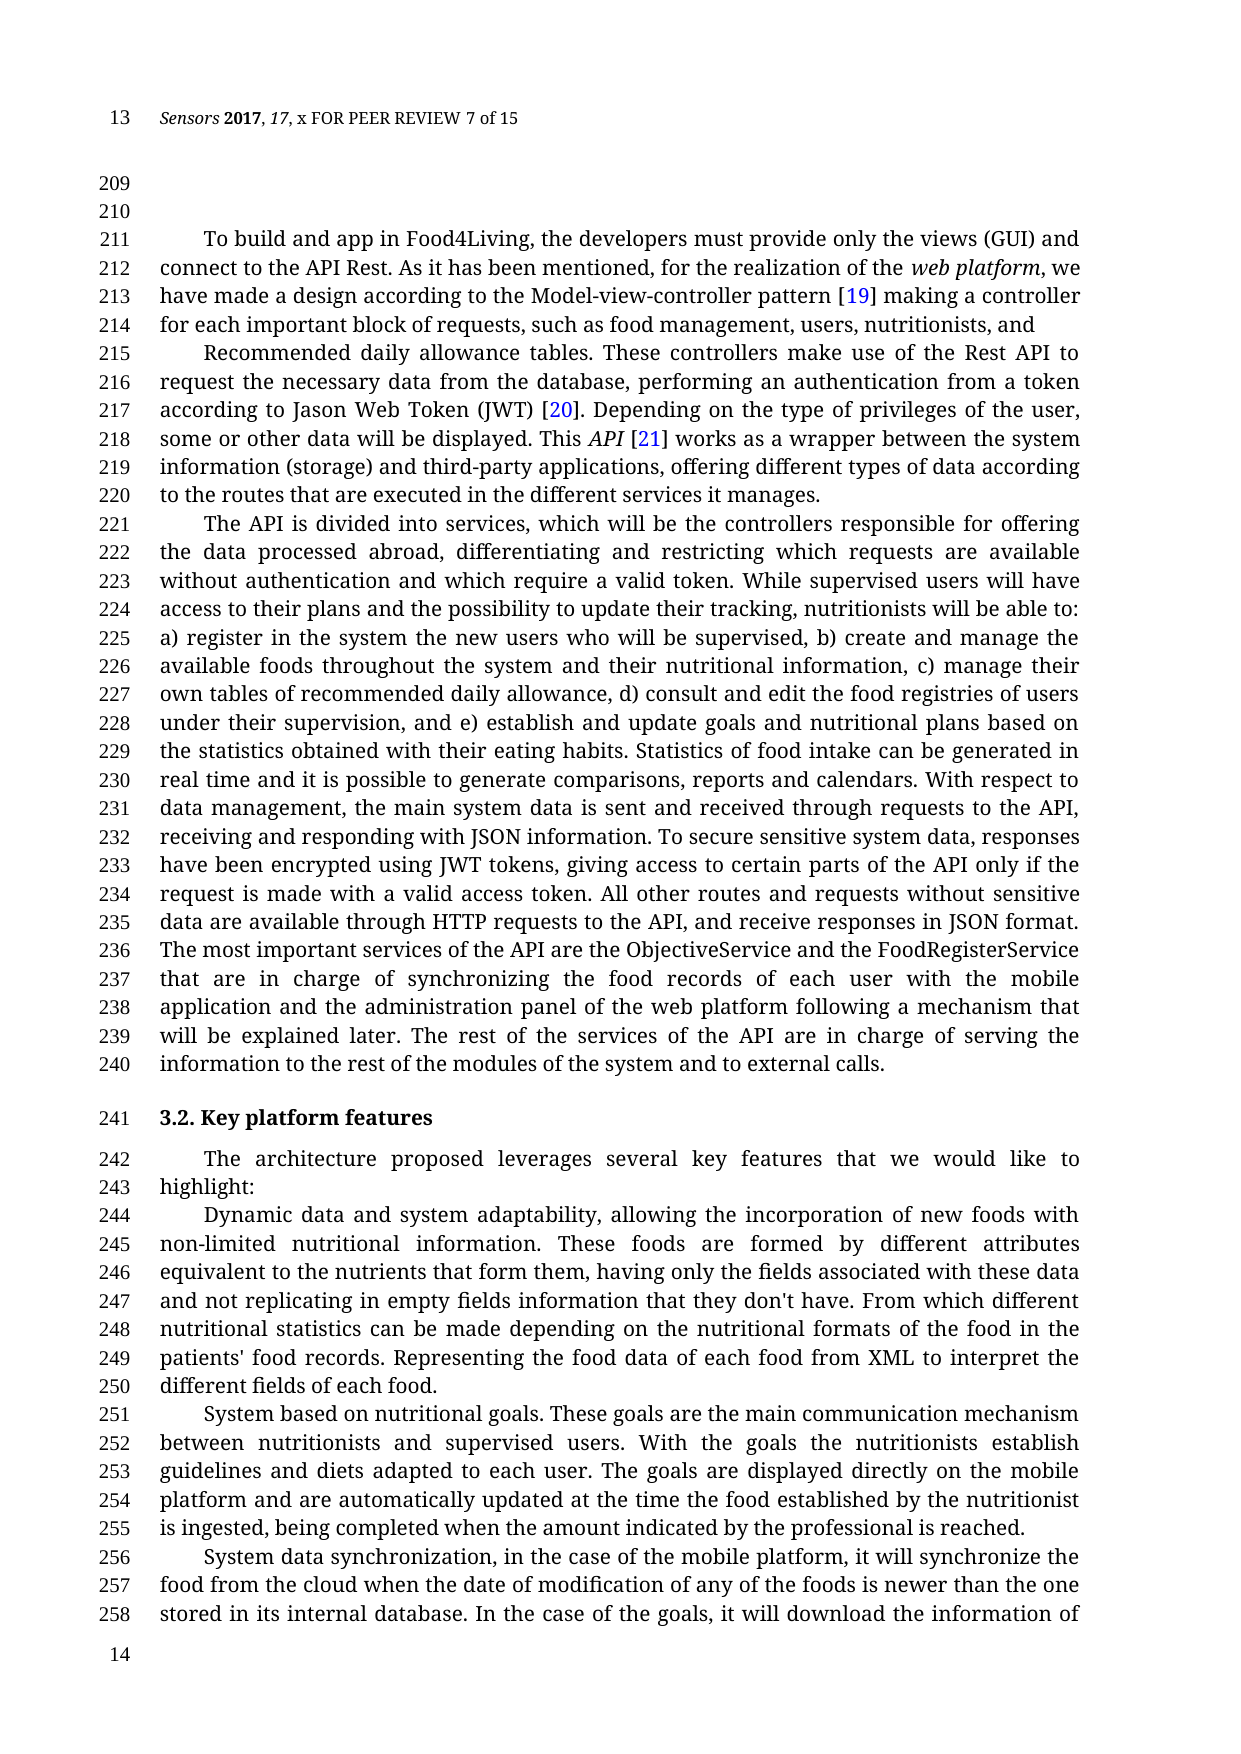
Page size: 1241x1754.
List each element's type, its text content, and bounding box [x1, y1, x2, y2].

text Recommended daily allowance tables. These controllers make use of the Rest API to request the necessary data from the database, performing an authentication from a token according to Jason Web Token (JWT) [20]. Depending on the type of privileges of the user, some or other data will be displayed. This API [21] works as a wrapper between the system information (storage) and third-party applications, offering different types of data according to the routes that are executed in the different services it manages. [159, 338, 1081, 509]
text The API is divided into services, which will be the controllers responsible for offering the data processed abroad, differentiating and restricting which requests are available without authentication and which require a valid token. While supervised users will have access to their plans and the possibility to update their tracking, nutritionists will be able to: a) register in the system the new users who will be supervised, b) create and manage the available foods throughout the system and their nutritional information, c) manage their own tables of recommended daily allowance, d) consult and edit the food registries of users under their supervision, and e) establish and update goals and nutritional plans based on the statistics obtained with their eating habits. Statistics of food intake can be generated in real time and it is possible to generate comparisons, reports and calendars. With respect to data management, the main system data is sent and received through requests to the API, receiving and responding with JSON information. To secure sensitive system data, responses have been encrypted using JWT tokens, giving access to certain parts of the API only if the request is made with a valid access token. All other routes and requests without sensitive data are available through HTTP requests to the API, and receive responses in JSON format. The most important services of the API are the ObjectiveService and the FoodRegisterService that are in charge of synchronizing the food records of each user with the mobile application and the administration panel of the web platform following a mechanism that will be explained later. The rest of the services of the API are in charge of serving the information to the rest of the modules of the system and to external calls. [159, 509, 1081, 1078]
text To build and app in Food4Living, the developers must provide only the views (GUI) and connect to the API Rest. As it has been mentioned, for the realization of the web platform, we have made a design according to the Model-view-controller pattern [19] making a controller for each important block of requests, such as food management, users, nutritionists, and [159, 224, 1081, 338]
text System based on nutritional goals. These goals are the main communication mechanism between nutritionists and supervised users. With the goals the nutritionists establish guidelines and diets adapted to each user. The goals are displayed directly on the mobile platform and are automatically updated at the time the food established by the nutritionist is ingested, being completed when the amount indicated by the professional is reached. [159, 1399, 1081, 1542]
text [159, 1542, 1081, 1627]
text The architecture proposed leverages several key features that we would like to highlight: [159, 1144, 1081, 1201]
subtitle 3.2. Key platform features [159, 1103, 1081, 1131]
text Dynamic data and system adaptability, allowing the incorporation of new foods with non-limited nutritional information. These foods are formed by different attributes equivalent to the nutrients that form them, having only the fields associated with these data and not replicating in empty fields information that they don't have. From which different nutritional statistics can be made depending on the nutritional formats of the food in the patients' food records. Representing the food data of each food from XML to interpret the different fields of each food. [159, 1201, 1081, 1399]
